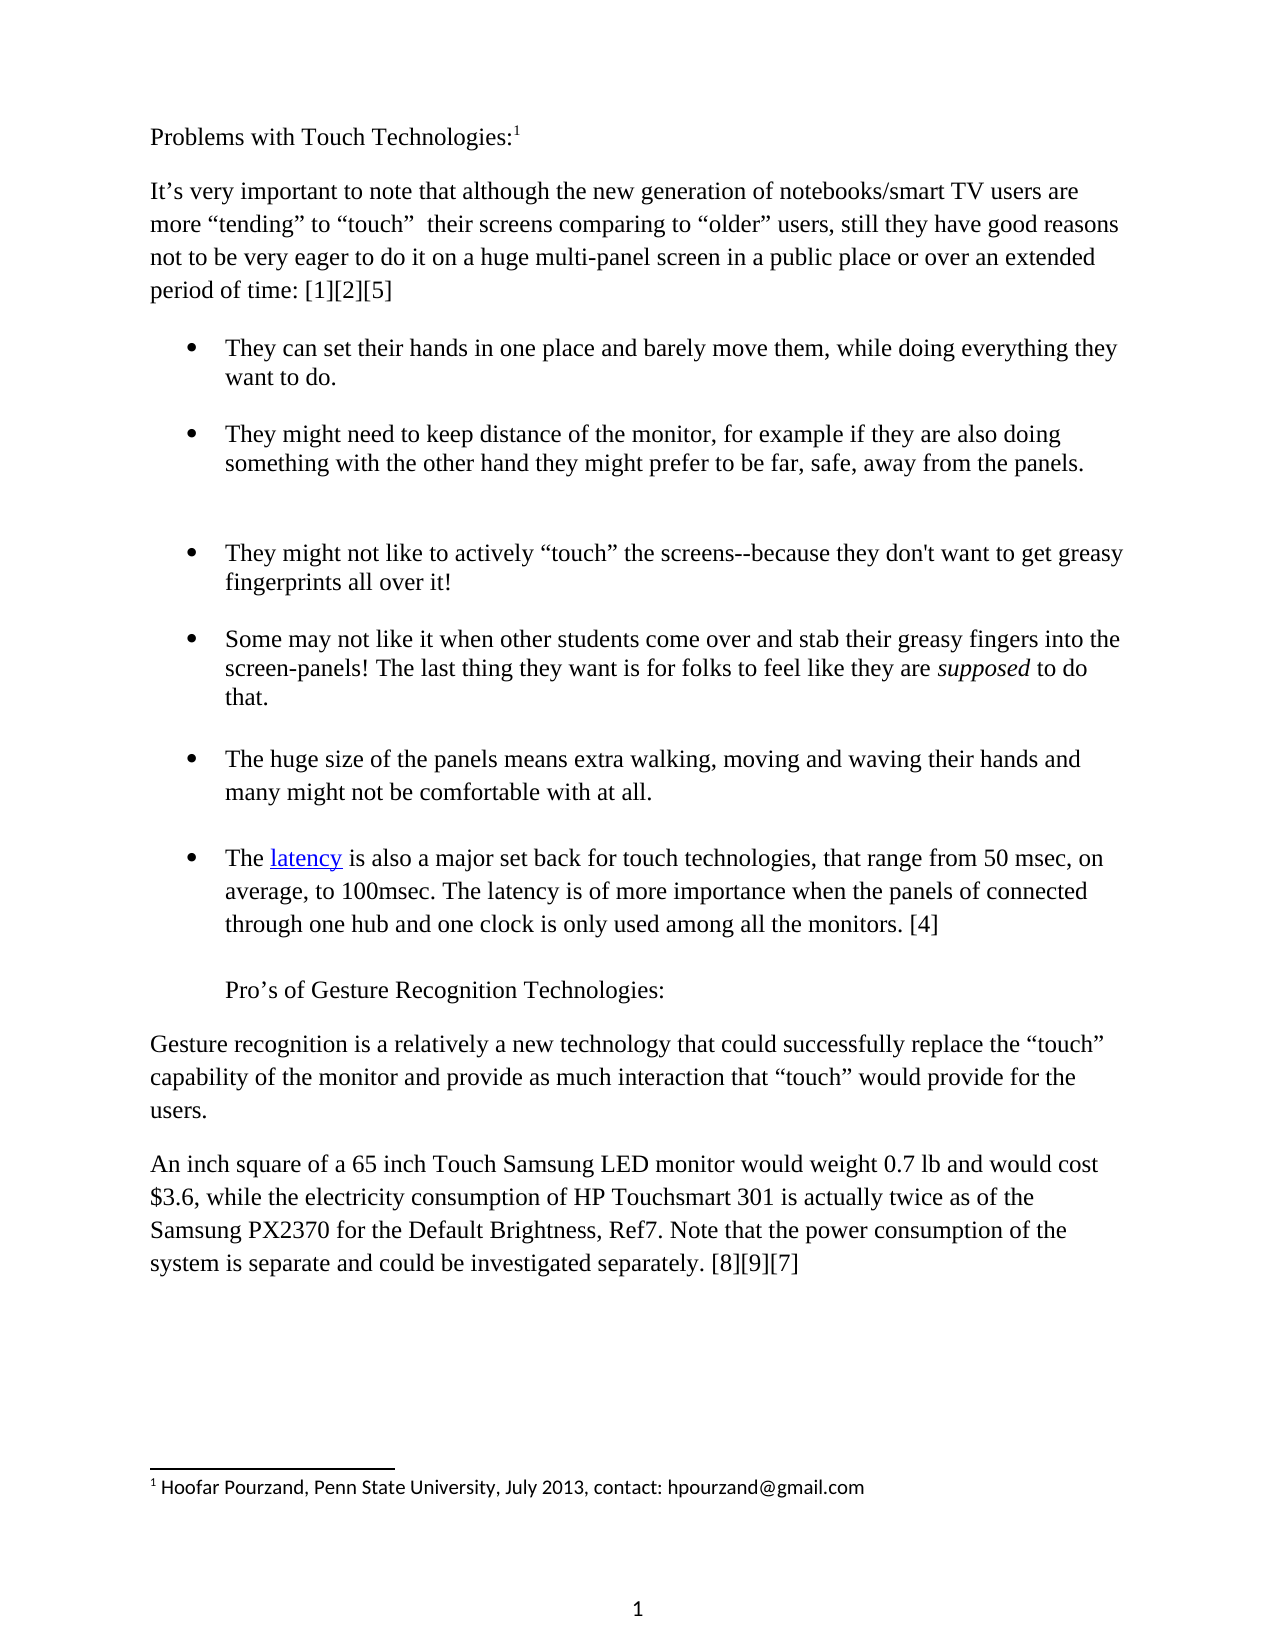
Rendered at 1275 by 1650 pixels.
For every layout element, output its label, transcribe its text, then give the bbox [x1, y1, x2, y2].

text Problems with Touch Technologies: [150, 122, 1125, 151]
list The latency is also a major set back for touch technologies, that range from 50 msec, on average, to 100msec. The latency is of more importance when the panels of connected through one hub and one clock is only used among all the monitors. [4] Pro’s of Gesture Recognition Technologies: [187, 843, 1125, 1004]
list Some may not like it when other students come over and stab their greasy fingers into the screen-panels! The last thing they want is for folks to feel like they are supposed to do that. [187, 624, 1125, 711]
list They might not like to actively “touch” the screens--because they don't want to get greasy fingerprints all over it! [187, 538, 1125, 596]
list They can set their hands in one place and barely move them, while doing everything they want to do. [187, 333, 1125, 390]
list The huge size of the panels means extra walking, moving and waving their hands and many might not be comfortable with at all. [187, 744, 1125, 806]
list They might need to keep distance of the monitor, for example if they are also doing something with the other hand they might prefer to be far, safe, away from the panels. [187, 419, 1125, 477]
text An inch square of a 65 inch Touch Samsung LED monitor would weight 0.7 lb and would cost $3.6, while the electricity consumption of HP Touchsmart 301 is actually twice as of the Samsung PX2370 for the Default Brightness, Ref7. Note that the power consumption of the system is separate and could be investigated separately. [8][9][7] [150, 1149, 1125, 1277]
text It’s very important to note that although the new generation of notebooks/smart TV users are more “tending” to “touch” their screens comparing to “older” users, still they have good reasons not to be very eager to do it on a huge multi-panel screen in a public place or over an extended period of time: [1][2][5] [150, 176, 1125, 303]
text Gesture recognition is a relatively a new technology that could successfully replace the “touch” capability of the monitor and provide as much interaction that “touch” would provide for the users. [150, 1029, 1125, 1124]
